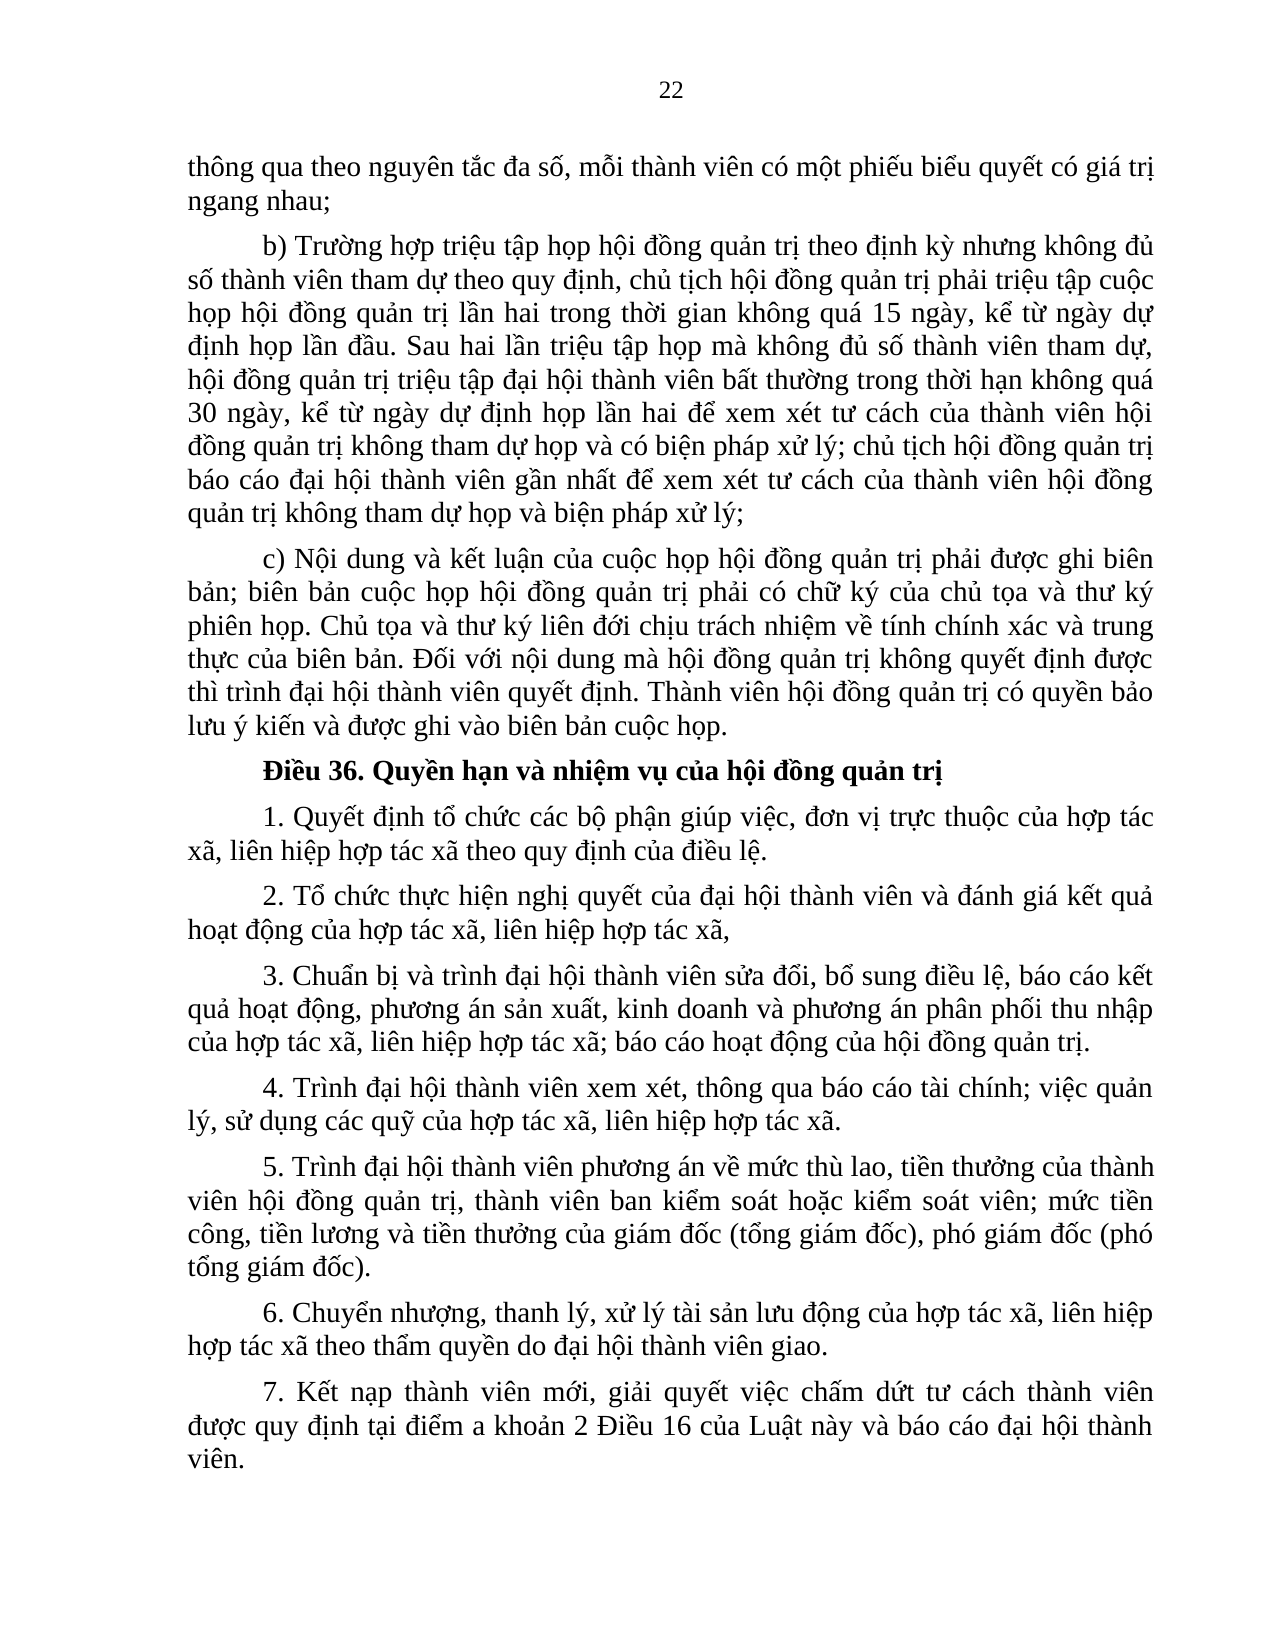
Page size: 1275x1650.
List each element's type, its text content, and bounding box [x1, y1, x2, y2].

text 2. Tổ chức thực hiện nghị quyết của đại hội thành viên và đánh giá kết quả hoạt động của hợp tác xã, liên hiệp hợp tác xã, [187, 879, 1155, 946]
text 4. Trình đại hội thành viên xem xét, thông qua báo cáo tài chính; việc quản lý, sử dụng các quỹ của hợp tác xã, liên hiệp hợp tác xã. [187, 1071, 1155, 1137]
text 6. Chuyển nhượng, thanh lý, xử lý tài sản lưu động của hợp tác xã, liên hiệp hợp tác xã theo thẩm quyền do đại hội thành viên giao. [187, 1296, 1155, 1362]
text 3. Chuẩn bị và trình đại hội thành viên sửa đổi, bổ sung điều lệ, báo cáo kết quả hoạt động, phương án sản xuất, kinh doanh và phương án phân phối thu nhập của hợp tác xã, liên hiệp hợp tác xã; báo cáo hoạt động của hội đồng quản trị. [187, 958, 1155, 1058]
text b) Trường hợp triệu tập họp hội đồng quản trị theo định kỳ nhưng không đủ số thành viên tham dự theo quy định, chủ tịch hội đồng quản trị phải triệu tập cuộc họp hội đồng quản trị lần hai trong thời gian không quá 15 ngày, kể từ ngày dự định họp lần đầu. Sau hai lần triệu tập họp mà không đủ số thành viên tham dự, hội đồng quản trị triệu tập đại hội thành viên bất thường trong thời hạn không quá 30 ngày, kể từ ngày dự định họp lần hai để xem xét tư cách của thành viên hội đồng quản trị không tham dự họp và có biện pháp xử lý; chủ tịch hội đồng quản trị báo cáo đại hội thành viên gần nhất để xem xét tư cách của thành viên hội đồng quản trị không tham dự họp và biện pháp xử lý; [187, 229, 1155, 529]
text 1. Quyết định tổ chức các bộ phận giúp việc, đơn vị trực thuộc của hợp tác xã, liên hiệp hợp tác xã theo quy định của điều lệ. [187, 800, 1155, 867]
text Điều 36. Quyền hạn và nhiệm vụ của hội đồng quản trị [187, 754, 1155, 787]
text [187, 150, 1155, 217]
text 7. Kết nạp thành viên mới, giải quyết việc chấm dứt tư cách thành viên được quy định tại điểm a khoản 2 Điều 16 của Luật này và báo cáo đại hội thành viên. [187, 1375, 1155, 1475]
text 5. Trình đại hội thành viên phương án về mức thù lao, tiền thưởng của thành viên hội đồng quản trị, thành viên ban kiểm soát hoặc kiểm soát viên; mức tiền công, tiền lương và tiền thưởng của giám đốc (tổng giám đốc), phó giám đốc (phó tổng giám đốc). [187, 1150, 1155, 1283]
text c) Nội dung và kết luận của cuộc họp hội đồng quản trị phải được ghi biên bản; biên bản cuộc họp hội đồng quản trị phải có chữ ký của chủ tọa và thư ký phiên họp. Chủ tọa và thư ký liên đới chịu trách nhiệm về tính chính xác và trung thực của biên bản. Đối với nội dung mà hội đồng quản trị không quyết định được thì trình đại hội thành viên quyết định. Thành viên hội đồng quản trị có quyền bảo lưu ý kiến và được ghi vào biên bản cuộc họp. [187, 542, 1155, 742]
